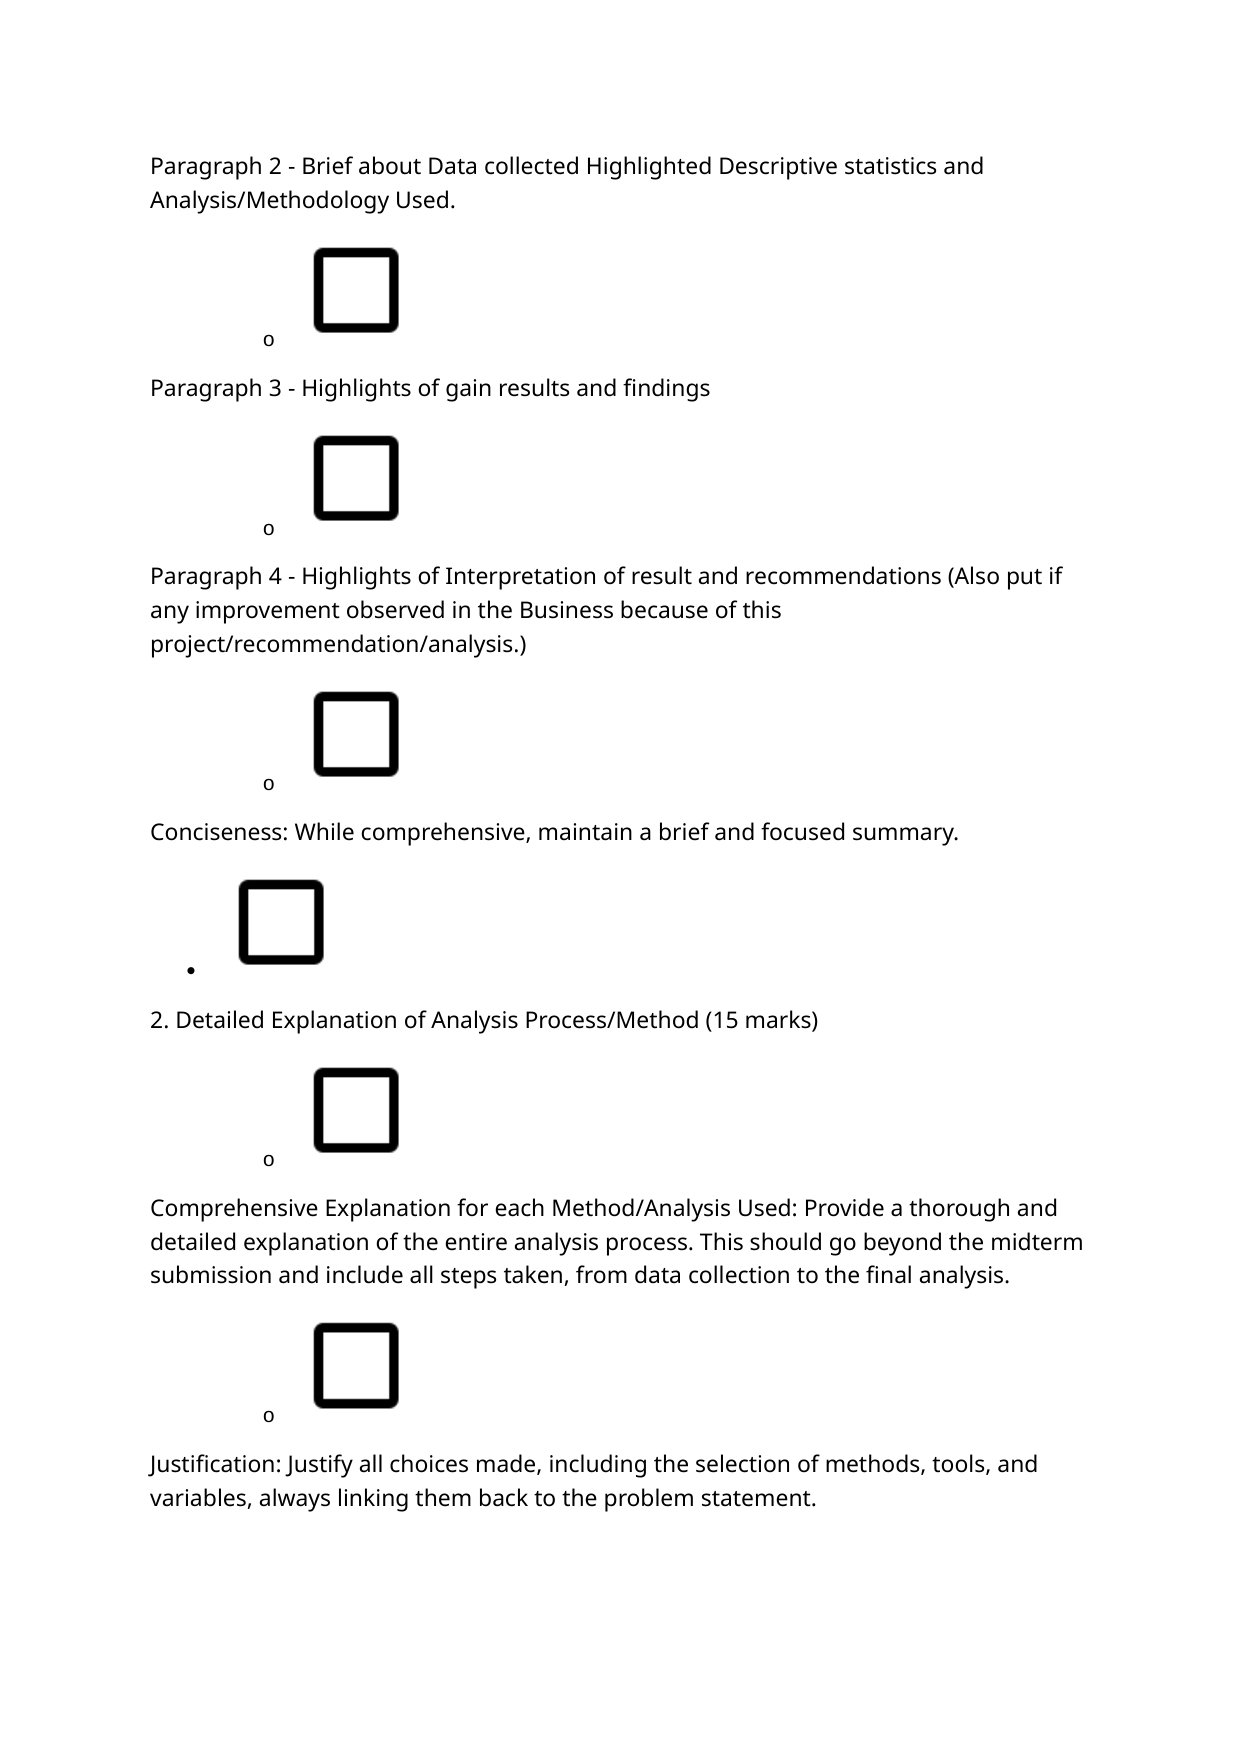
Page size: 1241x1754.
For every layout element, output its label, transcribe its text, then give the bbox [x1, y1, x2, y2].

text Paragraph 4 - Highlights of Interpretation of result and recommendations (Also put if any improvement observed in the Business because of this project/recommendation/analysis.) [150, 560, 1090, 659]
text Paragraph 3 - Highlights of gain results and findings [150, 372, 1090, 403]
picture [300, 678, 413, 791]
picture [300, 1310, 413, 1423]
picture [300, 234, 413, 347]
picture [300, 1054, 413, 1167]
text 2. Detailed Explanation of Analysis Process/Method (15 marks) [150, 1004, 1090, 1035]
text Justification: Justify all choices made, including the selection of methods, tools, and variables, always linking them back to the problem statement. [150, 1448, 1090, 1513]
picture [225, 866, 338, 979]
text Comprehensive Explanation for each Method/Analysis Used: Provide a thorough and detailed explanation of the entire analysis process. This should go beyond the midterm submission and include all steps taken, from data collection to the final analysis. [150, 1192, 1090, 1291]
text Paragraph 2 - Brief about Data collected Highlighted Descriptive statistics and Analysis/Methodology Used. [150, 150, 1090, 215]
text Conciseness: While comprehensive, maintain a brief and focused summary. [150, 816, 1090, 847]
picture [300, 422, 413, 535]
